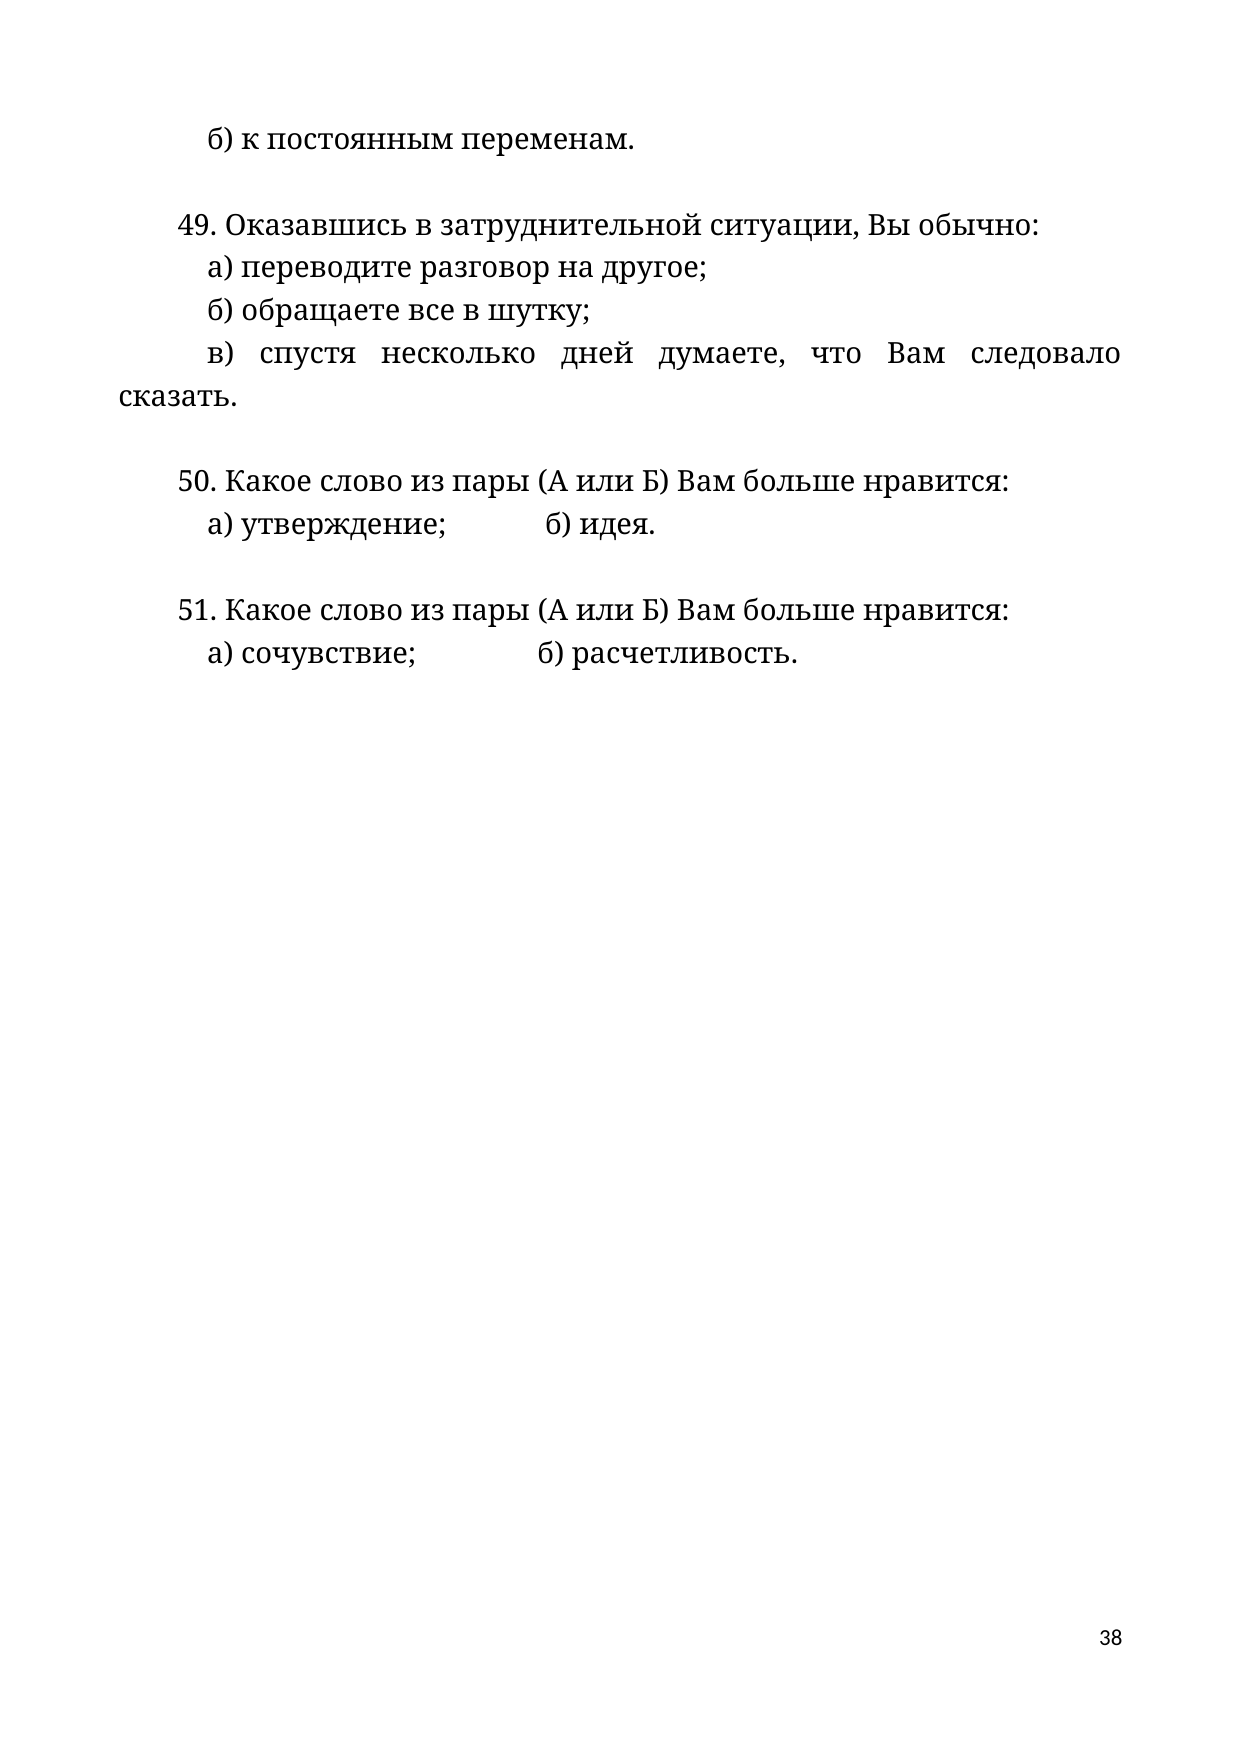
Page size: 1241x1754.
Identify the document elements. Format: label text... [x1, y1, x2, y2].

text 51. Какое слово из пары (А или Б) Вам больше нравится: [118, 589, 1122, 629]
text а) переводите разговор на другое; [118, 247, 1122, 286]
text б) обращаете все в шутку; [118, 289, 1122, 329]
text 50. Какое слово из пары (А или Б) Вам больше нравится: [118, 461, 1122, 500]
text а) сочувствие; б) расчетливость. [118, 632, 1122, 672]
text в) спустя несколько дней думаете, что Вам следовало сказать. [118, 332, 1122, 415]
text а) утверждение; б) идея. [118, 503, 1122, 543]
text 49. Оказавшись в затруднительной ситуации, Вы обычно: [118, 204, 1122, 243]
text б) к постоянным переменам. [118, 118, 1122, 158]
